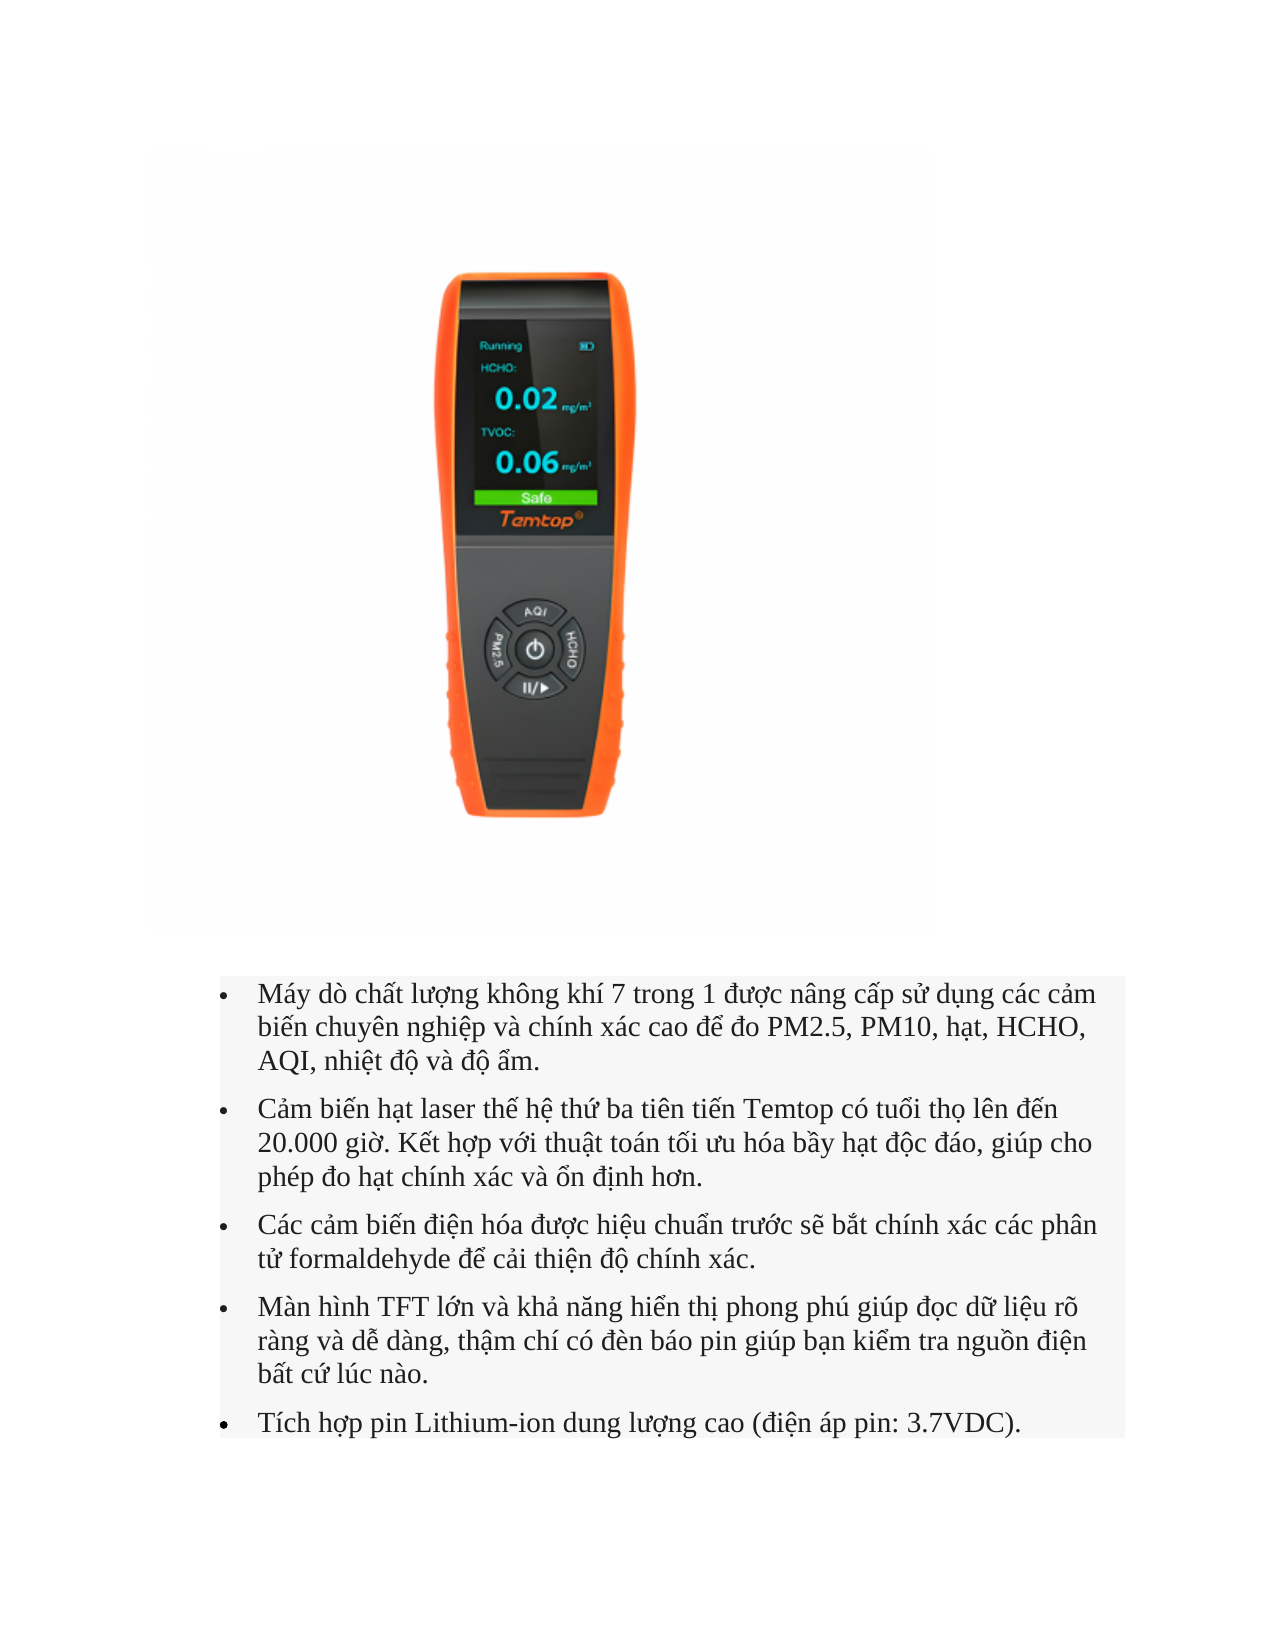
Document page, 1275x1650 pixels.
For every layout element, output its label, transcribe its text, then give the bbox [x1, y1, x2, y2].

list Cảm biến hạt laser thế hệ thứ ba tiên tiến Temtop có tuổi thọ lên đến 20.000 giờ. Kết hợp với thuật toán tối ưu hóa bầy hạt độc đáo, giúp cho phép đo hạt chính xác và ổn định hơn. [220, 1092, 1125, 1192]
list Tích hợp pin Lithium-ion dung lượng cao (điện áp pin: 3.7VDC). [220, 1405, 1125, 1438]
list Màn hình TFT lớn và khả năng hiển thị phong phú giúp đọc dữ liệu rõ ràng và dễ dàng, thậm chí có đèn báo pin giúp bạn kiểm tra nguồn điện bất cứ lúc nào. [220, 1289, 1125, 1390]
list Máy dò chất lượng không khí 7 trong 1 được nâng cấp sử dụng các cảm biến chuyên nghiệp và chính xác cao để đo PM2.5, PM10, hạt, HCHO, AQI, nhiệt độ và độ ẩm. [220, 976, 1125, 1077]
list Các cảm biến điện hóa được hiệu chuẩn trước sẽ bắt chính xác các phân tử formaldehyde để cải thiện độ chính xác. [220, 1207, 1125, 1274]
picture [150, 150, 932, 932]
